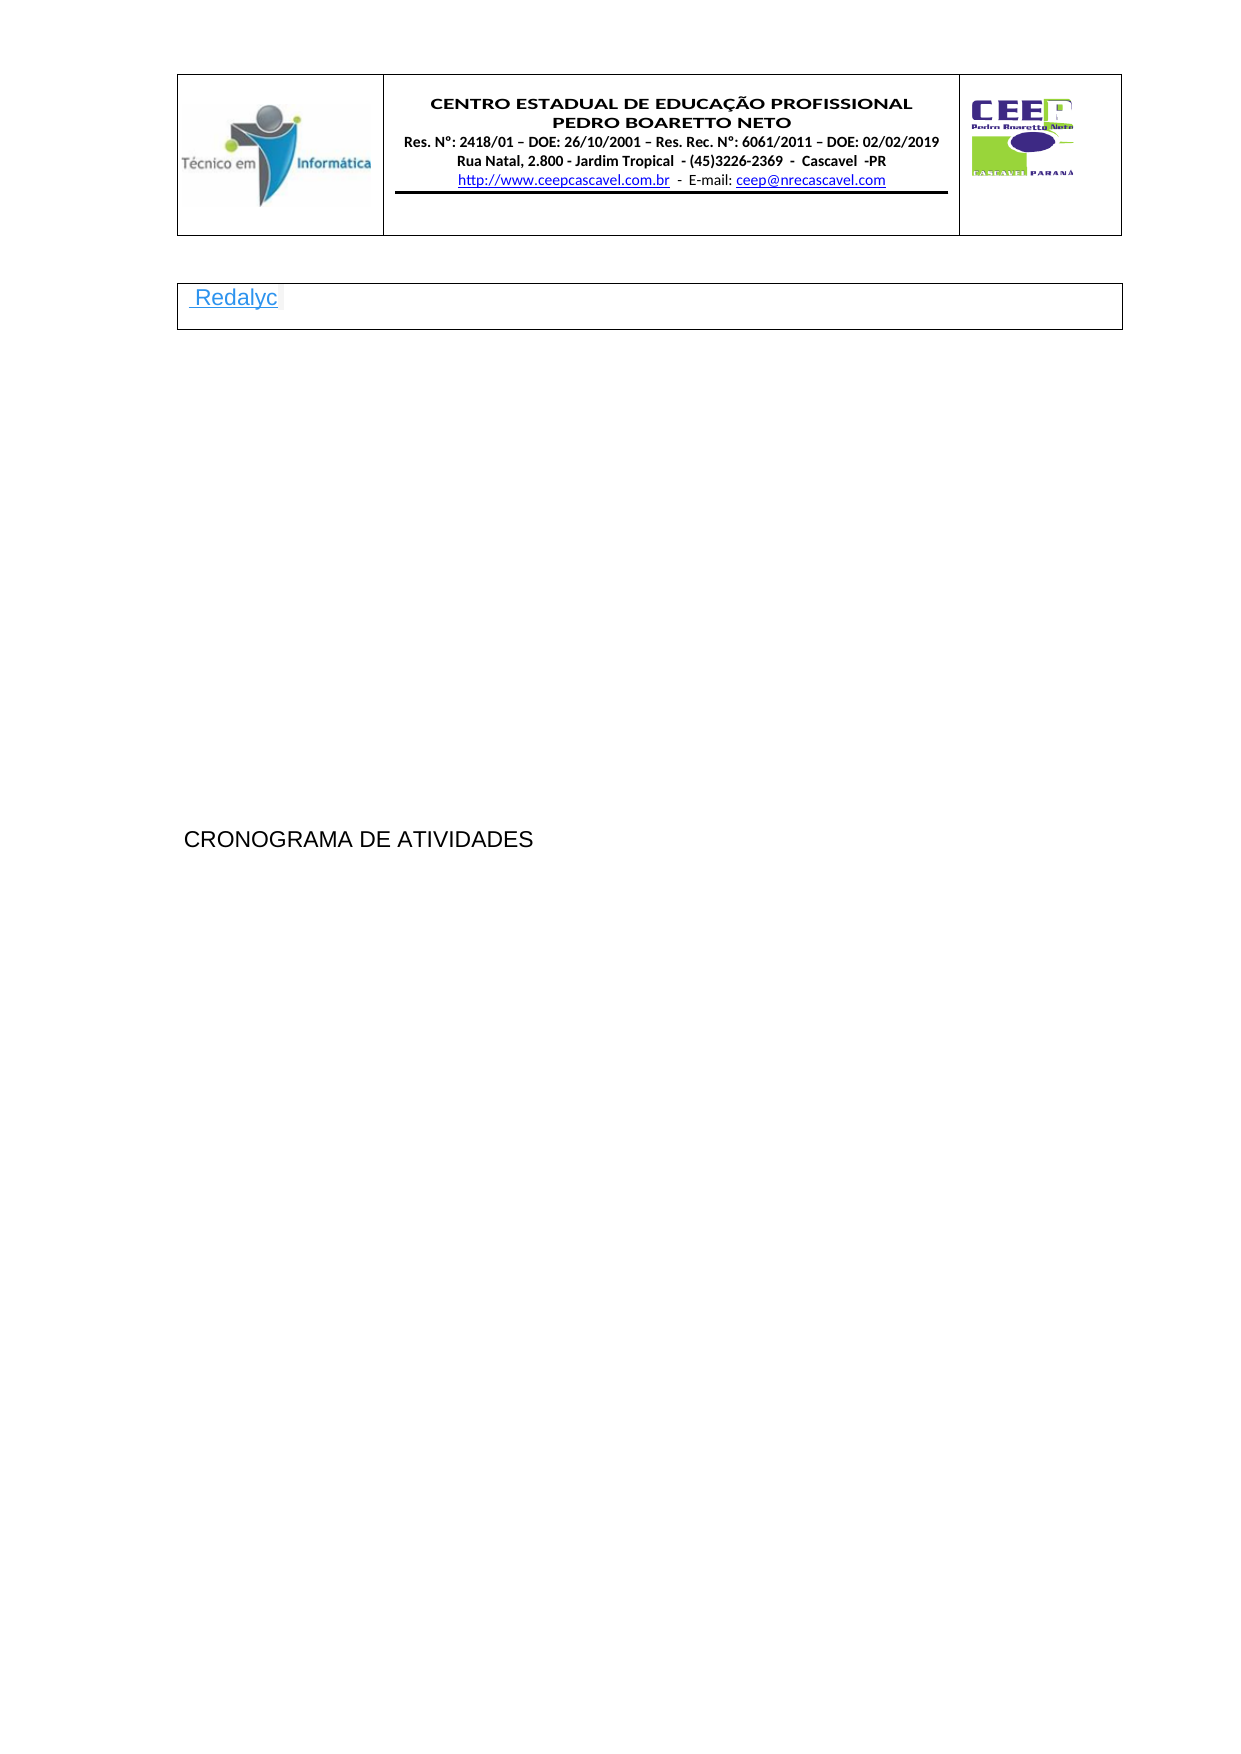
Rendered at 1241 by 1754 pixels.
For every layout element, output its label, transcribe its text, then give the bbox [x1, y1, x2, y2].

picture [181, 104, 371, 207]
text CRONOGRAMA DE ATIVIDADES [177, 826, 1122, 853]
